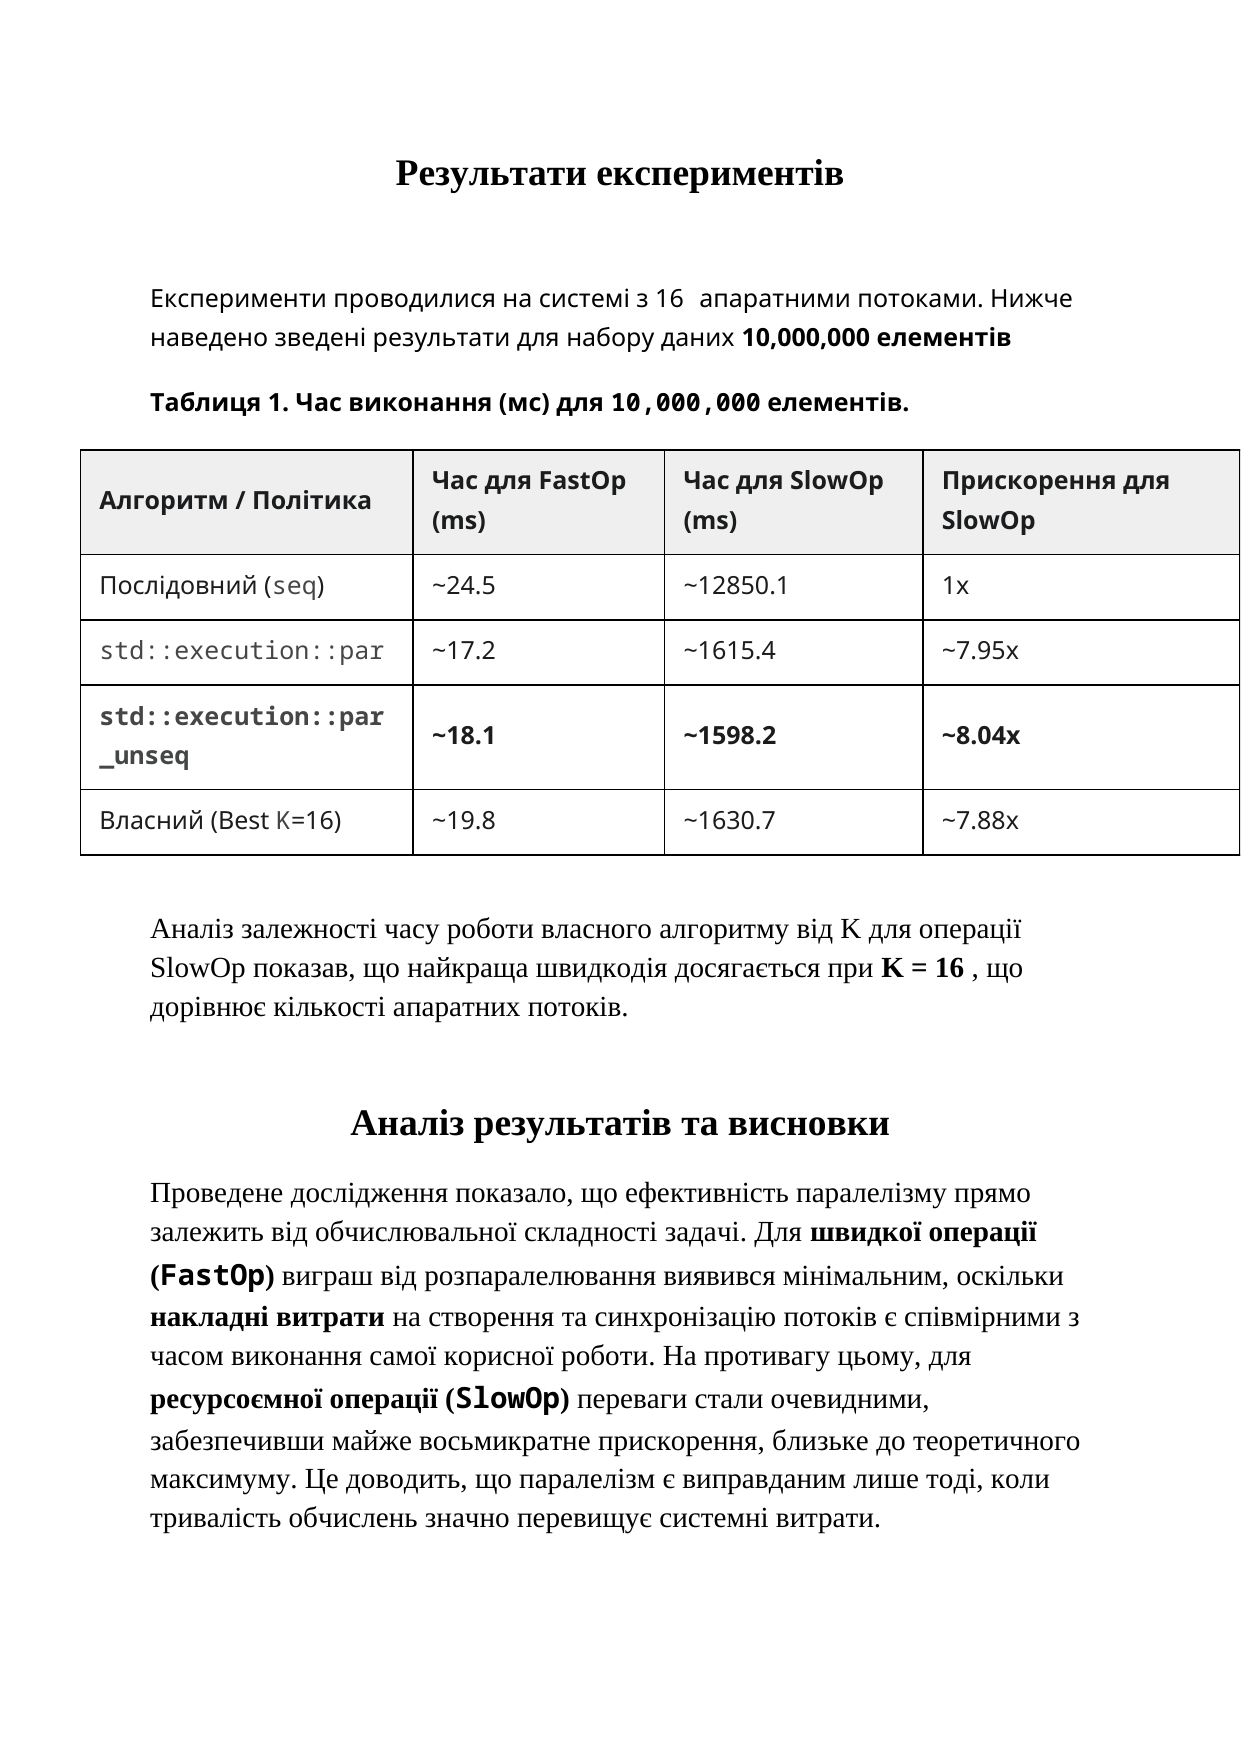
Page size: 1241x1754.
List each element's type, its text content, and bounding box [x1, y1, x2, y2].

table_cell ~17.2 [414, 621, 664, 684]
text Аналіз залежності часу роботи власного алгоритму від K для операції SlowOp показав, що найкраща швидкодія досягається при K = 16 , що дорівнює кількості апаратних потоків. [150, 912, 1090, 1023]
table_cell ~12850.1 [665, 555, 922, 619]
table_header Прискорення для SlowOp [924, 451, 1239, 554]
table_cell ~18.1 [414, 686, 664, 789]
table_cell ~1615.4 [665, 621, 922, 684]
text Експерименти проводилися на системі з 16 апаратними потоками. Нижче наведено зведені результати для набору даних 10,000,000 елементів [150, 281, 1090, 354]
table_cell Власний (Best K=16) [81, 790, 412, 854]
table_cell Послідовний (seq) [81, 555, 412, 619]
table_header Алгоритм / Політика [81, 451, 412, 554]
table_cell ~1598.2 [665, 686, 922, 789]
table_cell ~1630.7 [665, 790, 922, 854]
table_cell ~24.5 [414, 555, 664, 619]
table_cell ~19.8 [414, 790, 664, 854]
table_header Час для SlowOp (ms) [665, 451, 922, 554]
text Аналіз результатів та висновки [150, 1100, 1090, 1143]
table_cell std::execution::par [81, 621, 412, 684]
table_cell ~8.04x [924, 686, 1239, 789]
table_header Час для FastOp (ms) [414, 451, 664, 554]
text Проведене дослідження показало, що ефективність паралелізму прямо залежить від обчислювальної складності задачі. Для швидкої операції (FastOp) виграш від розпаралелювання виявився мінімальним, оскільки накладні витрати на створення та синхронізацію потоків є співмірними з часом виконання самої корисної роботи. На противагу цьому, для ресурсоємної операції (SlowOp) переваги стали очевидними, забезпечивши майже восьмикратне прискорення, близьке до теоретичного максимуму. Це доводить, що паралелізм є виправданим лише тоді, коли тривалість обчислень значно перевищує системні витрати. [150, 1175, 1090, 1534]
text Результати експериментів [150, 150, 1090, 193]
table_cell 1x [924, 555, 1239, 619]
text Таблиця 1. Час виконання (мс) для 10,000,000 елементів. [150, 384, 1090, 418]
table_cell std::execution::par_unseq [81, 686, 412, 789]
table_cell ~7.88x [924, 790, 1239, 854]
table_cell ~7.95x [924, 621, 1239, 684]
